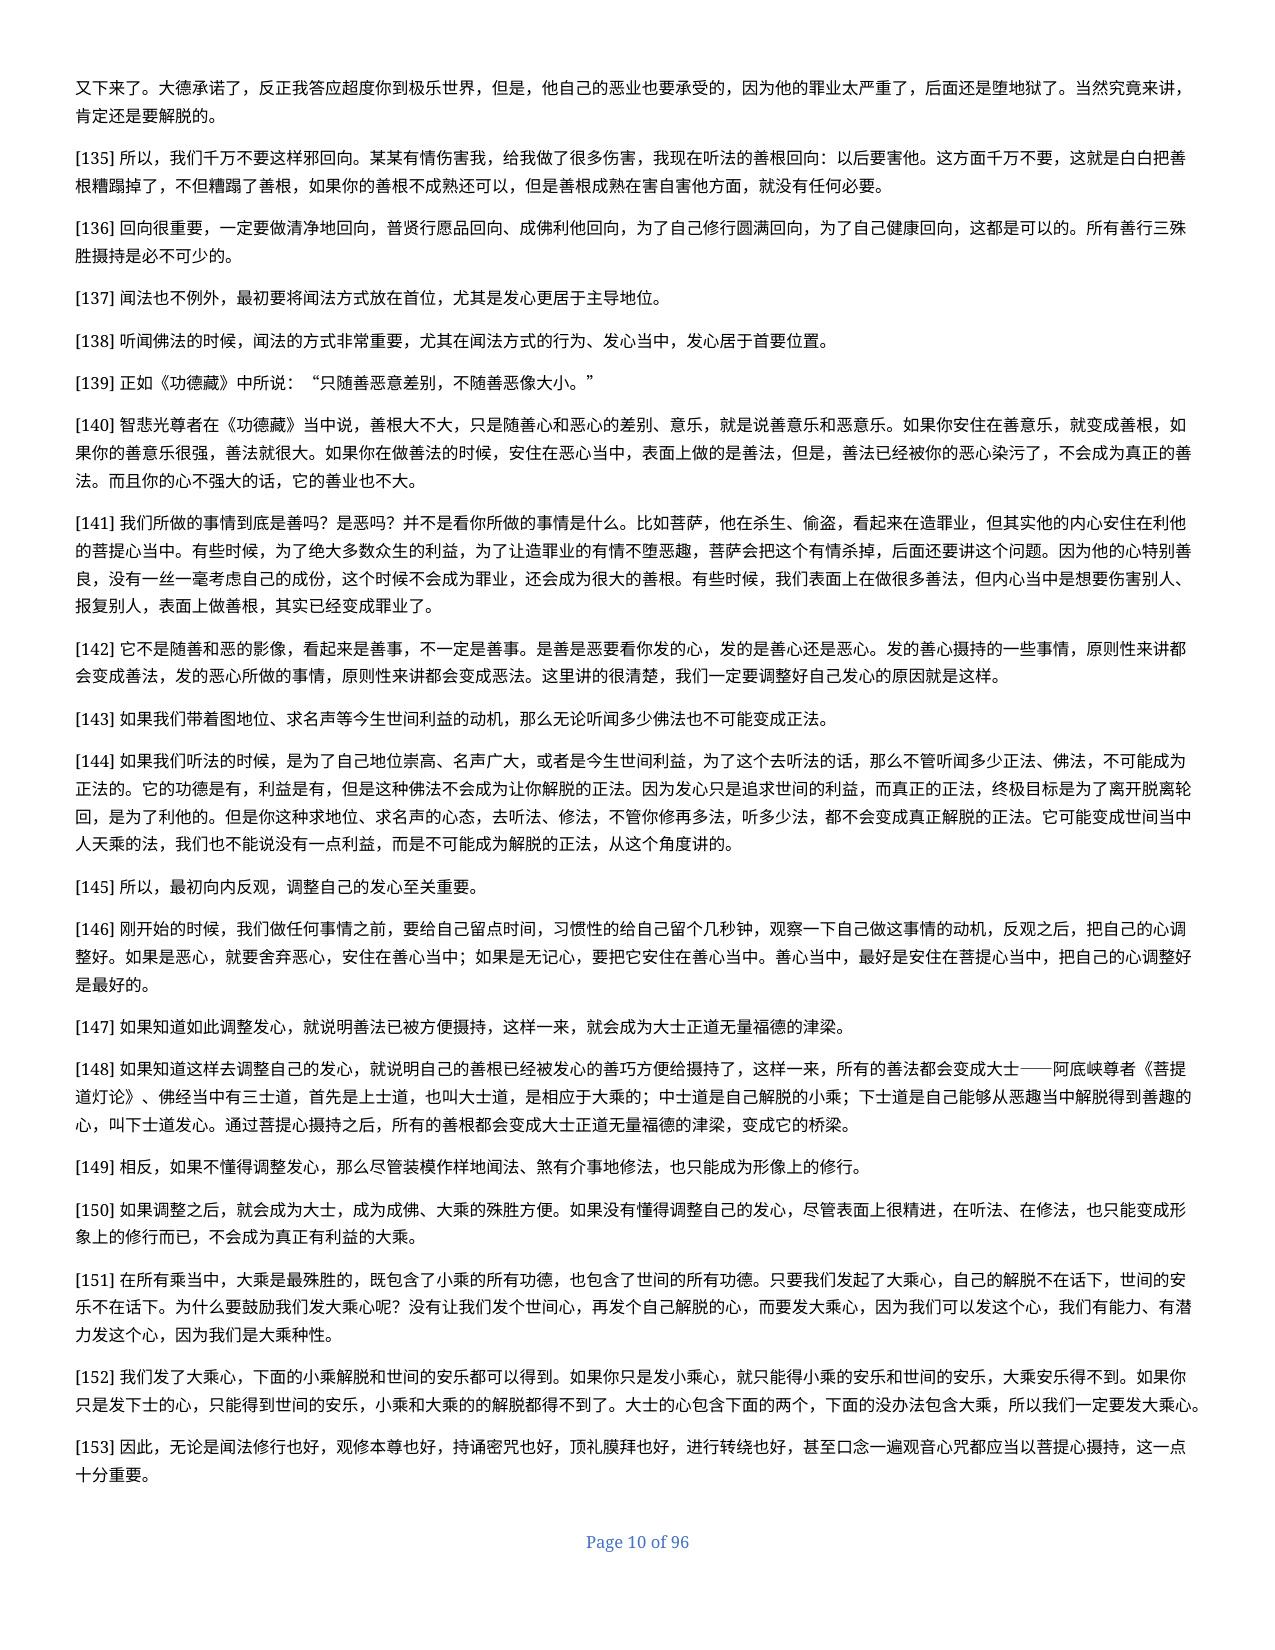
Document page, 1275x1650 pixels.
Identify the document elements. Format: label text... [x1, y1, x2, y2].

text [144] 如果我们听法的时候，是为了自己地位崇高、名声广大，或者是今生世间利益，为了这个去听法的话，那么不管听闻多少正法、佛法，不可能成为正法的。它的功德是有，利益是有，但是这种佛法不会成为让你解脱的正法。因为发心只是追求世间的利益，而真正的正法，终极目标是为了离开脱离轮回，是为了利他的。但是你这种求地位、求名声的心态，去听法、修法，不管你修再多法，听多少法，都不会变成真正解脱的正法。它可能变成世间当中人天乘的法，我们也不能说没有一点利益，而是不可能成为解脱的正法，从这个角度讲的。 [75, 748, 1200, 856]
text [146] 刚开始的时候，我们做任何事情之前，要给自己留点时间，习惯性的给自己留个几秒钟，观察一下自己做这事情的动机，反观之后，把自己的心调整好。如果是恶心，就要舍弃恶心，安住在善心当中；如果是无记心，要把它安住在善心当中。善心当中，最好是安住在菩提心当中，把自己的心调整好是最好的。 [75, 916, 1200, 996]
text [147] 如果知道如此调整发心，就说明善法已被方便摄持，这样一来，就会成为大士正道无量福德的津梁。 [75, 1014, 1200, 1038]
text [143] 如果我们带着图地位、求名声等今生世间利益的动机，那么无论听闻多少佛法也不可能变成正法。 [75, 706, 1200, 730]
text [135] 所以，我们千万不要这样邪回向。某某有情伤害我，给我做了很多伤害，我现在听法的善根回向：以后要害他。这方面千万不要，这就是白白把善根糟蹋掉了，不但糟蹋了善根，如果你的善根不成熟还可以，但是善根成熟在害自害他方面，就没有任何必要。 [75, 145, 1200, 197]
text [136] 回向很重要，一定要做清净地回向，普贤行愿品回向、成佛利他回向，为了自己修行圆满回向，为了自己健康回向，这都是可以的。所有善行三殊胜摄持是必不可少的。 [75, 215, 1200, 267]
text [139] 正如《功德藏》中所说：“只随善恶意差别，不随善恶像大小。” [75, 370, 1200, 394]
text [149] 相反，如果不懂得调整发心，那么尽管装模作样地闻法、煞有介事地修法，也只能成为形像上的修行。 [75, 1154, 1200, 1178]
text [150] 如果调整之后，就会成为大士，成为成佛、大乘的殊胜方便。如果没有懂得调整自己的发心，尽管表面上很精进，在听法、在修法，也只能变成形象上的修行而已，不会成为真正有利益的大乘。 [75, 1197, 1200, 1248]
text [140] 智悲光尊者在《功德藏》当中说，善根大不大，只是随善心和恶心的差别、意乐，就是说善意乐和恶意乐。如果你安住在善意乐，就变成善根，如果你的善意乐很强，善法就很大。如果你在做善法的时候，安住在恶心当中，表面上做的是善法，但是，善法已经被你的恶心染污了，不会成为真正的善法。而且你的心不强大的话，它的善业也不大。 [75, 412, 1200, 492]
text [152] 我们发了大乘心，下面的小乘解脱和世间的安乐都可以得到。如果你只是发小乘心，就只能得小乘的安乐和世间的安乐，大乘安乐得不到。如果你只是发下士的心，只能得到世间的安乐，小乘和大乘的的解脱都得不到了。大士的心包含下面的两个，下面的没办法包含大乘，所以我们一定要发大乘心。 [75, 1364, 1200, 1416]
text [151] 在所有乘当中，大乘是最殊胜的，既包含了小乘的所有功德，也包含了世间的所有功德。只要我们发起了大乘心，自己的解脱不在话下，世间的安乐不在话下。为什么要鼓励我们发大乘心呢？没有让我们发个世间心，再发个自己解脱的心，而要发大乘心，因为我们可以发这个心，我们有能力、有潜力发这个心，因为我们是大乘种性。 [75, 1267, 1200, 1346]
text [137] 闻法也不例外，最初要将闻法方式放在首位，尤其是发心更居于主导地位。 [75, 285, 1200, 309]
text [153] 因此，无论是闻法修行也好，观修本尊也好，持诵密咒也好，顶礼膜拜也好，进行转绕也好，甚至口念一遍观音心咒都应当以菩提心摄持，这一点十分重要。 [75, 1434, 1200, 1487]
text [142] 它不是随善和恶的影像，看起来是善事，不一定是善事。是善是恶要看你发的心，发的是善心还是恶心。发的善心摄持的一些事情，原则性来讲都会变成善法，发的恶心所做的事情，原则性来讲都会变成恶法。这里讲的很清楚，我们一定要调整好自己发心的原因就是这样。 [75, 636, 1200, 688]
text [75, 75, 1200, 127]
text [138] 听闻佛法的时候，闻法的方式非常重要，尤其在闻法方式的行为、发心当中，发心居于首要位置。 [75, 328, 1200, 352]
text [145] 所以，最初向内反观，调整自己的发心至关重要。 [75, 874, 1200, 898]
text [148] 如果知道这样去调整自己的发心，就说明自己的善根已经被发心的善巧方便给摄持了，这样一来，所有的善法都会变成大士——阿底峡尊者《菩提道灯论》、佛经当中有三士道，首先是上士道，也叫大士道，是相应于大乘的；中士道是自己解脱的小乘；下士道是自己能够从恶趣当中解脱得到善趣的心，叫下士道发心。通过菩提心摄持之后，所有的善根都会变成大士正道无量福德的津梁，变成它的桥梁。 [75, 1056, 1200, 1136]
text [141] 我们所做的事情到底是善吗？是恶吗？并不是看你所做的事情是什么。比如菩萨，他在杀生、偷盗，看起来在造罪业，但其实他的内心安住在利他的菩提心当中。有些时候，为了绝大多数众生的利益，为了让造罪业的有情不堕恶趣，菩萨会把这个有情杀掉，后面还要讲这个问题。因为他的心特别善良，没有一丝一毫考虑自己的成份，这个时候不会成为罪业，还会成为很大的善根。有些时候，我们表面上在做很多善法，但内心当中是想要伤害别人、报复别人，表面上做善根，其实已经变成罪业了。 [75, 510, 1200, 618]
